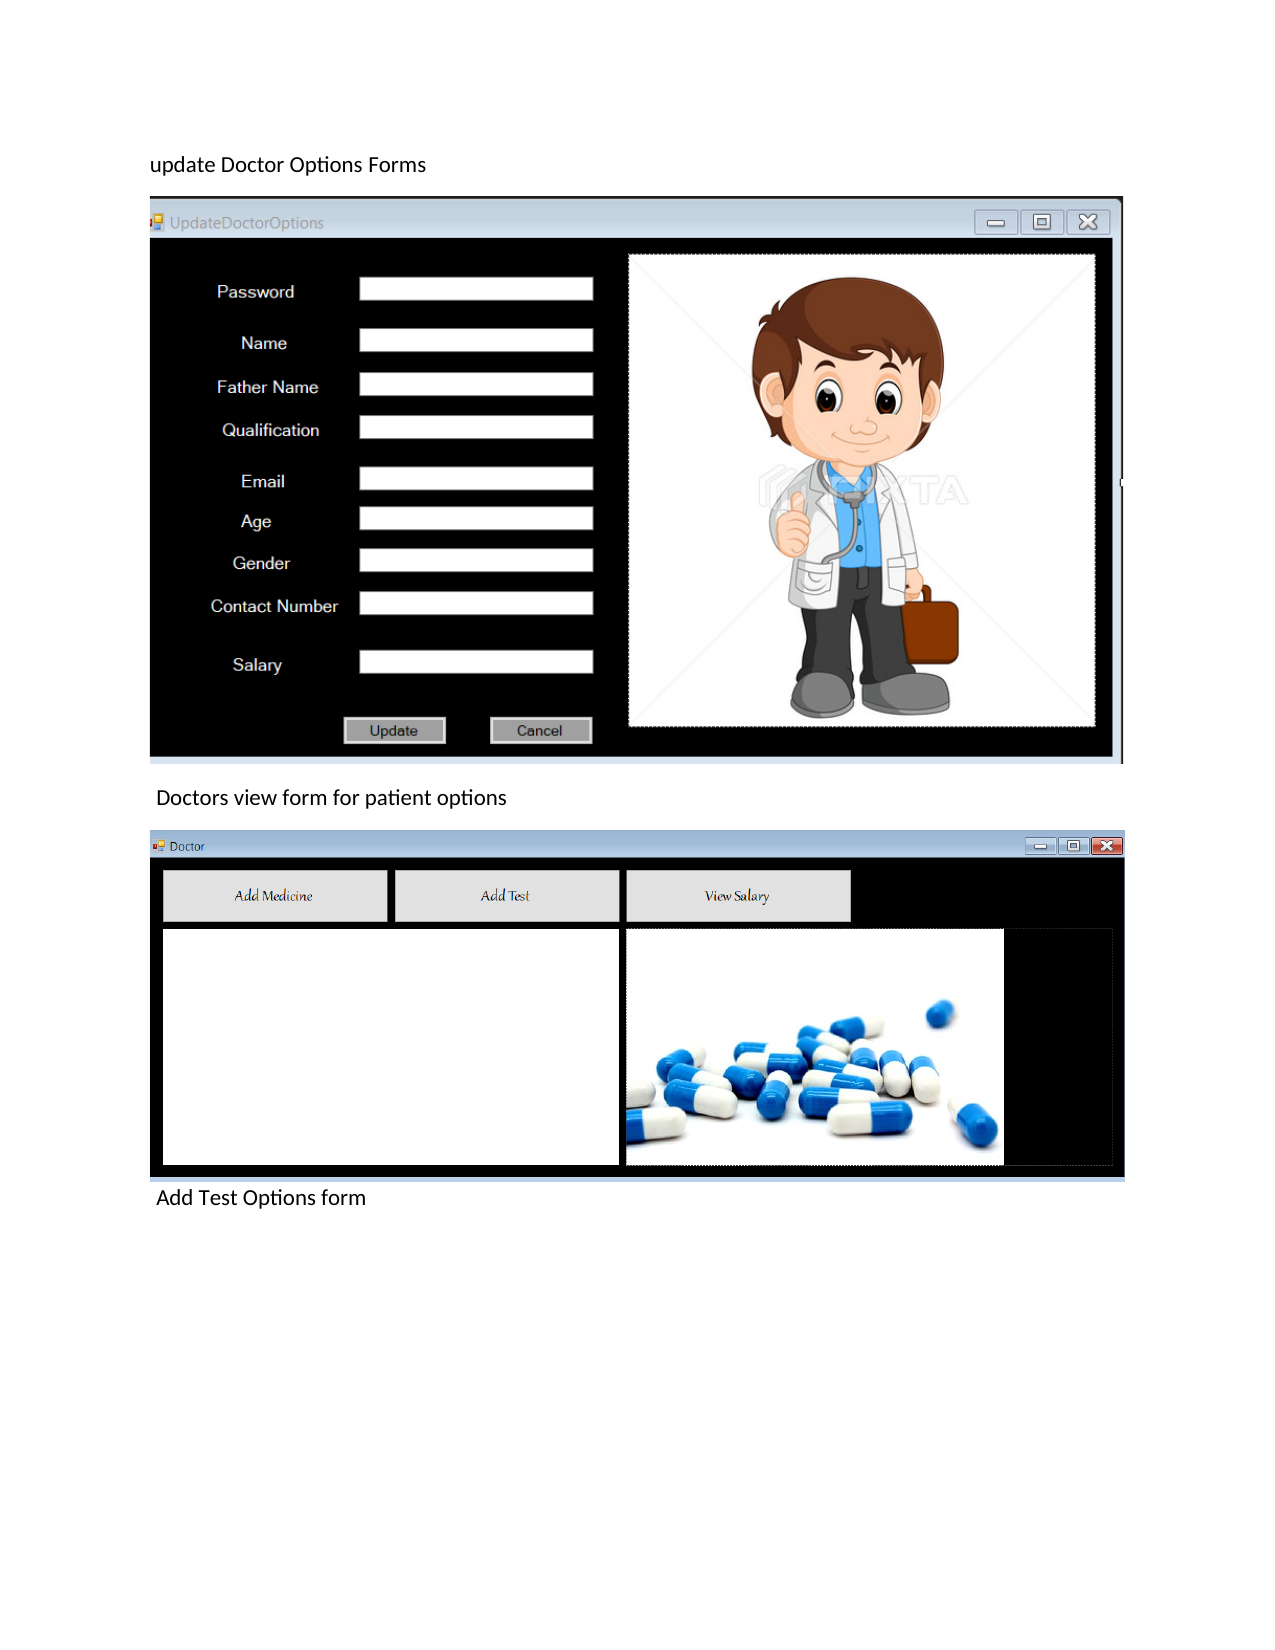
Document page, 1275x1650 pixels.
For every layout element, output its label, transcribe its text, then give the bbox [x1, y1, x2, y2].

picture [149, 196, 1124, 764]
text Add Test Options form [150, 1182, 1125, 1212]
picture [149, 829, 1125, 1182]
text update Doctor Options Forms [150, 150, 1125, 178]
text Doctors view form for patient options [150, 783, 1125, 811]
